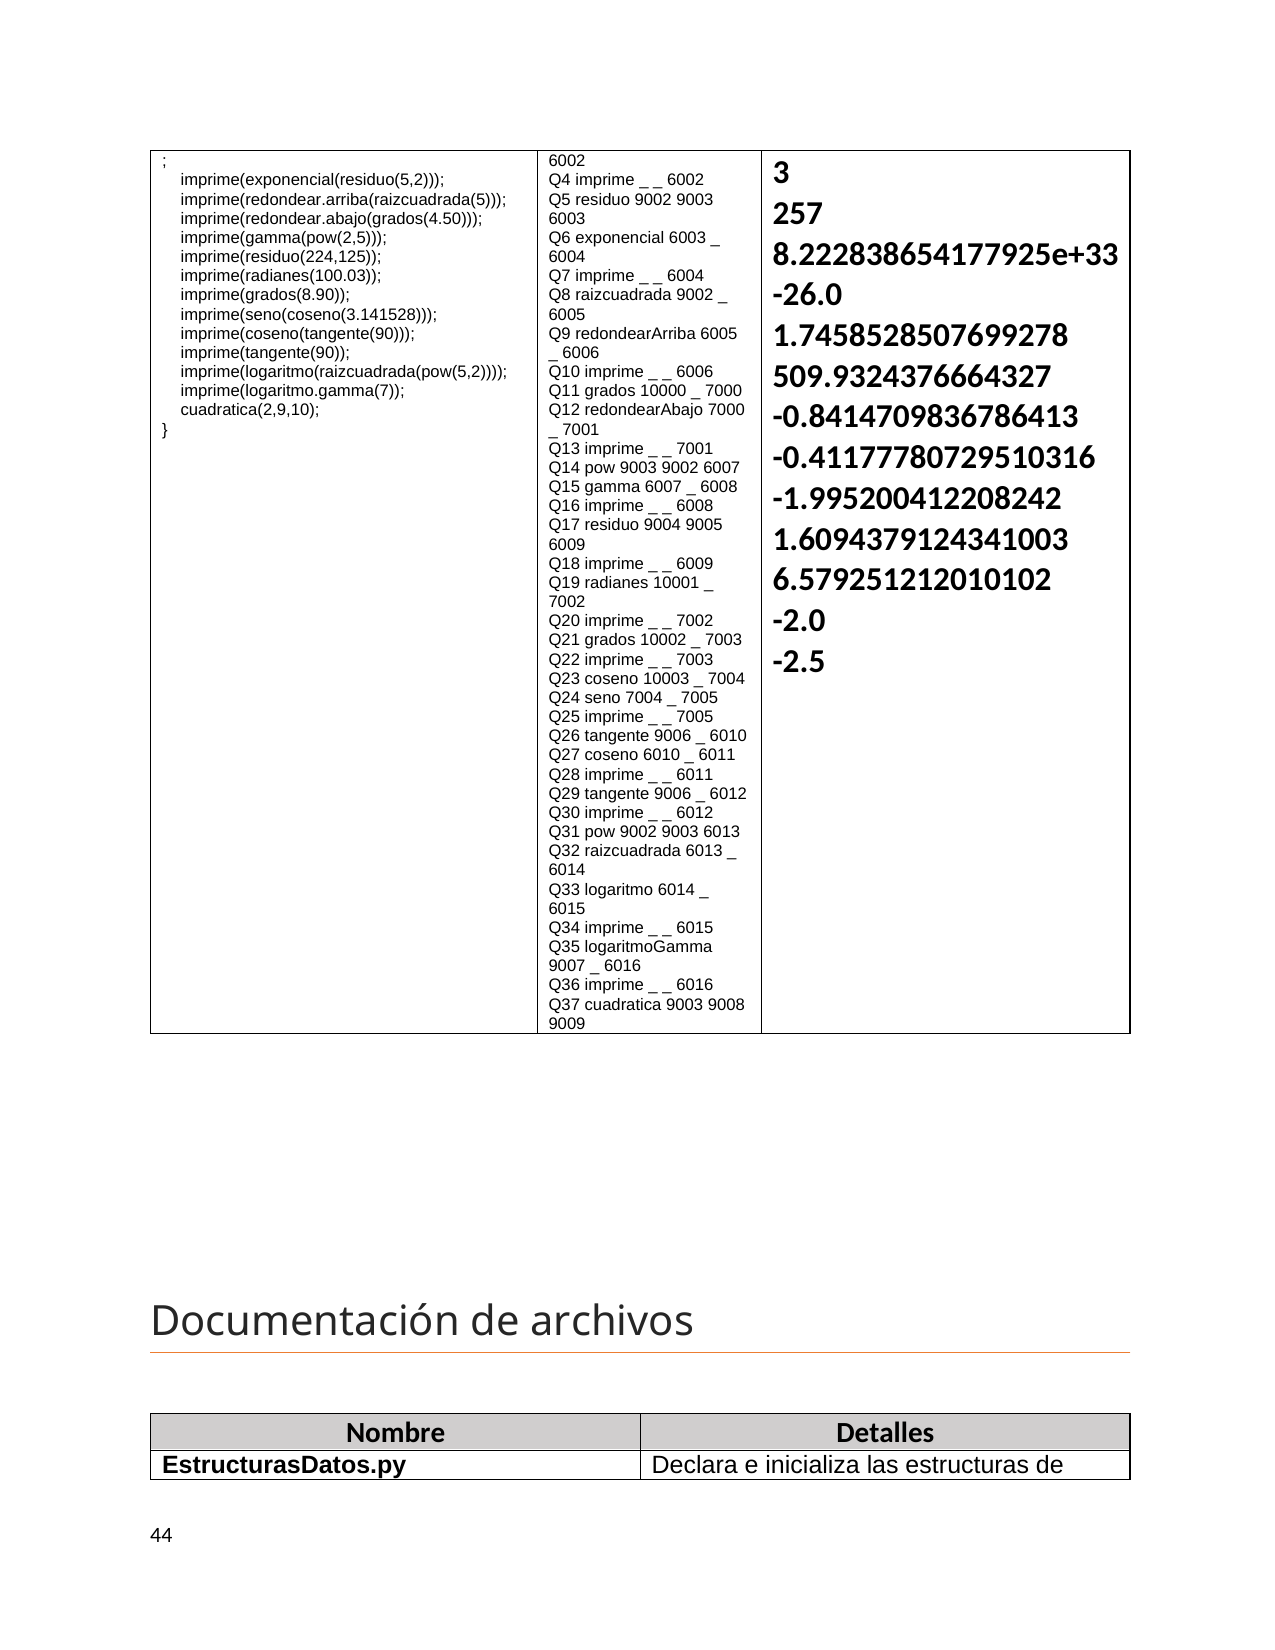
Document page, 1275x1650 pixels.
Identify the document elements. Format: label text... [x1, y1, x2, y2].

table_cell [762, 151, 1129, 1033]
table_header Nombre [151, 1414, 640, 1449]
subtitle Documentación de archivos [150, 1291, 1130, 1352]
table_cell EstructurasDatos.py [151, 1451, 640, 1479]
table_header Detalles [641, 1414, 1129, 1449]
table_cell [641, 1451, 1129, 1479]
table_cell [538, 151, 761, 1033]
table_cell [151, 151, 537, 1033]
